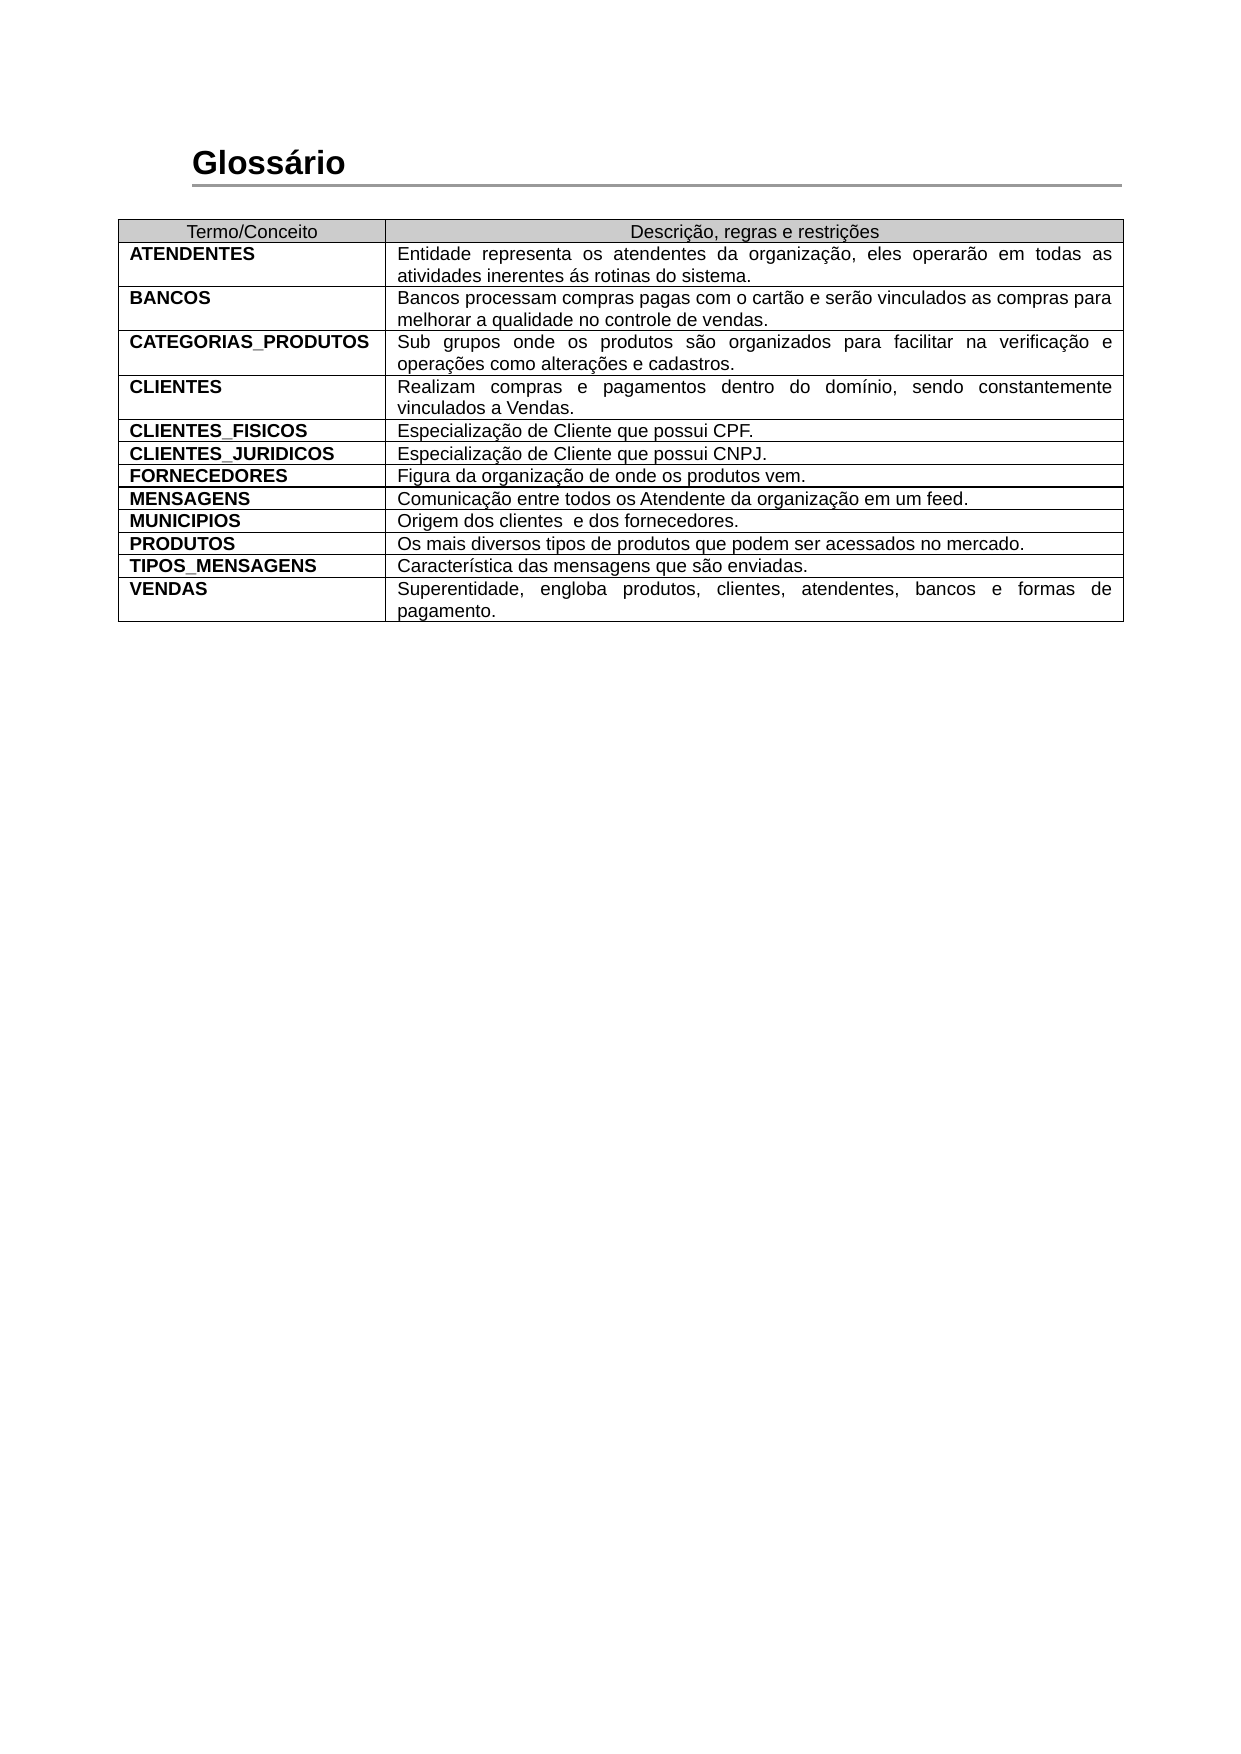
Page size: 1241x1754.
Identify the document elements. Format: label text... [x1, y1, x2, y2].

table_cell Comunicação entre todos os Atendente da organização em um feed. [386, 488, 1123, 509]
table_cell CLIENTES_FISICOS [119, 420, 385, 441]
table_cell VENDAS [119, 578, 385, 621]
table_cell Entidade representa os atendentes da organização, eles operarão em todas as atividades inerentes ás rotinas do sistema. [386, 243, 1123, 286]
table_cell CLIENTES_JURIDICOS [119, 442, 385, 464]
table_header Termo/Conceito [119, 220, 385, 242]
table_cell MUNICIPIOS [119, 510, 385, 532]
table_cell Sub grupos onde os produtos são organizados para facilitar na verificação e operações como alterações e cadastros. [386, 331, 1123, 374]
table_cell Especialização de Cliente que possui CPF. [386, 420, 1123, 441]
table_cell Bancos processam compras pagas com o cartão e serão vinculados as compras para melhorar a qualidade no controle de vendas. [386, 287, 1123, 330]
table_header Descrição, regras e restrições [386, 220, 1123, 242]
table_cell CLIENTES [119, 376, 385, 419]
table_cell ATENDENTES [119, 243, 385, 286]
table_cell Superentidade, engloba produtos, clientes, atendentes, bancos e formas de pagamento. [386, 578, 1123, 621]
table_cell FORNECEDORES [119, 465, 385, 486]
table_cell MENSAGENS [119, 488, 385, 509]
table_cell CATEGORIAS_PRODUTOS [119, 331, 385, 374]
subtitle Glossário [192, 143, 1122, 184]
table_cell Especialização de Cliente que possui CNPJ. [386, 442, 1123, 464]
table_cell Figura da organização de onde os produtos vem. [386, 465, 1123, 486]
table_cell Origem dos clientes e dos fornecedores. [386, 510, 1123, 532]
table_cell TIPOS_MENSAGENS [119, 555, 385, 577]
table_cell BANCOS [119, 287, 385, 330]
table_cell Característica das mensagens que são enviadas. [386, 555, 1123, 577]
table_cell Realizam compras e pagamentos dentro do domínio, sendo constantemente vinculados a Vendas. [386, 376, 1123, 419]
table_cell Os mais diversos tipos de produtos que podem ser acessados no mercado. [386, 533, 1123, 554]
table_cell PRODUTOS [119, 533, 385, 554]
